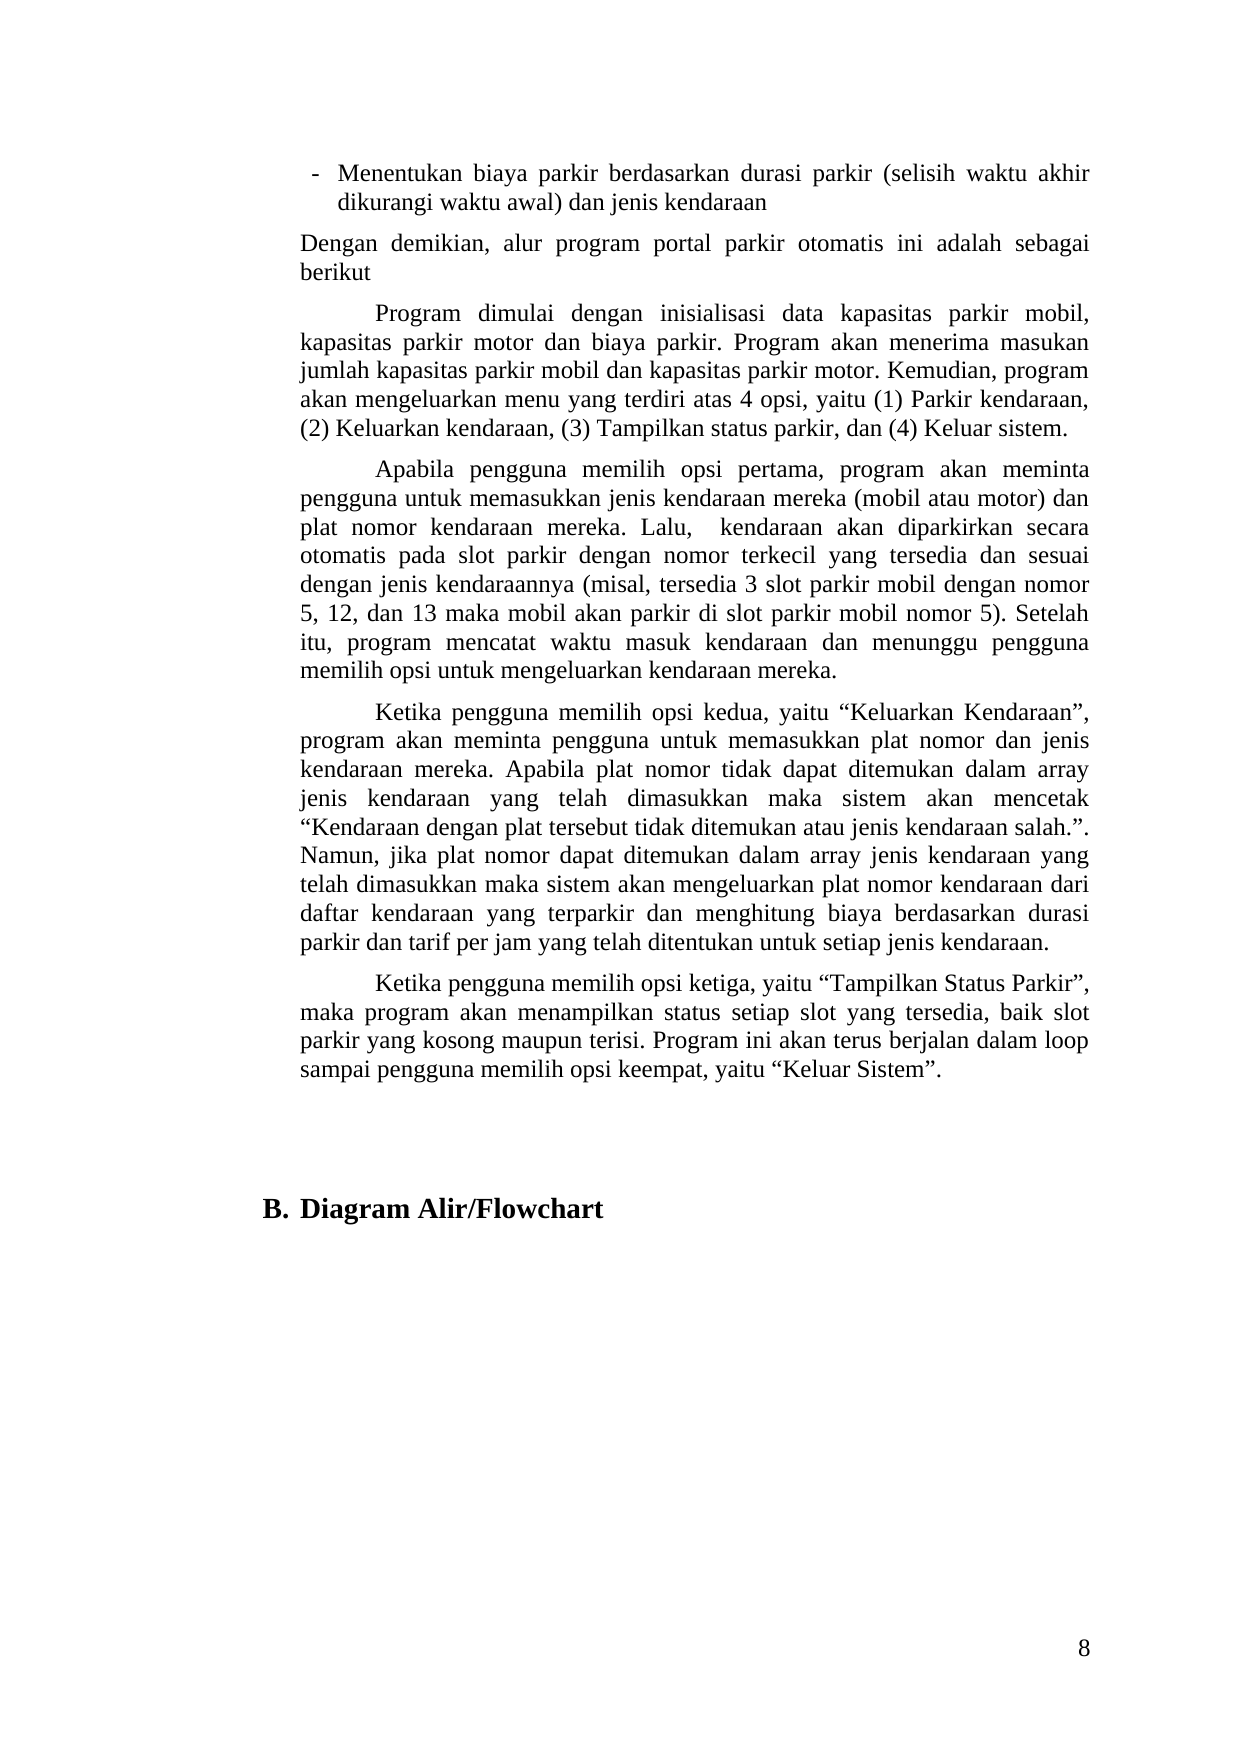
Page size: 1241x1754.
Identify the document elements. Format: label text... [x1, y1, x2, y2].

subtitle Diagram Alir/Flowchart [262, 1191, 1090, 1224]
list Menentukan biaya parkir berdasarkan durasi parkir (selisih waktu akhir dikurangi waktu awal) dan jenis kendaraan [311, 158, 1090, 216]
text Ketika pengguna memilih opsi kedua, yaitu “Keluarkan Kendaraan”, program akan meminta pengguna untuk memasukkan plat nomor dan jenis kendaraan mereka. Apabila plat nomor tidak dapat ditemukan dalam array jenis kendaraan yang telah dimasukkan maka sistem akan mencetak “Kendaraan dengan plat tersebut tidak ditemukan atau jenis kendaraan salah.”. Namun, jika plat nomor dapat ditemukan dalam array jenis kendaraan yang telah dimasukkan maka sistem akan mengeluarkan plat nomor kendaraan dari daftar kendaraan yang terparkir dan menghitung biaya berdasarkan durasi parkir dan tarif per jam yang telah ditentukan untuk setiap jenis kendaraan. [300, 697, 1090, 956]
text Dengan demikian, alur program portal parkir otomatis ini adalah sebagai berikut [300, 228, 1090, 286]
text Apabila pengguna memilih opsi pertama, program akan meminta pengguna untuk memasukkan jenis kendaraan mereka (mobil atau motor) dan plat nomor kendaraan mereka. Lalu, kendaraan akan diparkirkan secara otomatis pada slot parkir dengan nomor terkecil yang tersedia dan sesuai dengan jenis kendaraannya (misal, tersedia 3 slot parkir mobil dengan nomor 5, 12, dan 13 maka mobil akan parkir di slot parkir mobil nomor 5). Setelah itu, program mencatat waktu masuk kendaraan dan menunggu pengguna memilih opsi untuk mengeluarkan kendaraan mereka. [300, 454, 1090, 684]
text Ketika pengguna memilih opsi ketiga, yaitu “Tampilkan Status Parkir”, maka program akan menampilkan status setiap slot yang tersedia, baik slot parkir yang kosong maupun terisi. Program ini akan terus berjalan dalam loop sampai pengguna memilih opsi keempat, yaitu “Keluar Sistem”. [300, 968, 1090, 1083]
text Program dimulai dengan inisialisasi data kapasitas parkir mobil, kapasitas parkir motor dan biaya parkir. Program akan menerima masukan jumlah kapasitas parkir mobil dan kapasitas parkir motor. Kemudian, program akan mengeluarkan menu yang terdiri atas 4 opsi, yaitu (1) Parkir kendaraan, (2) Keluarkan kendaraan, (3) Tampilkan status parkir, dan (4) Keluar sistem. [300, 298, 1090, 442]
